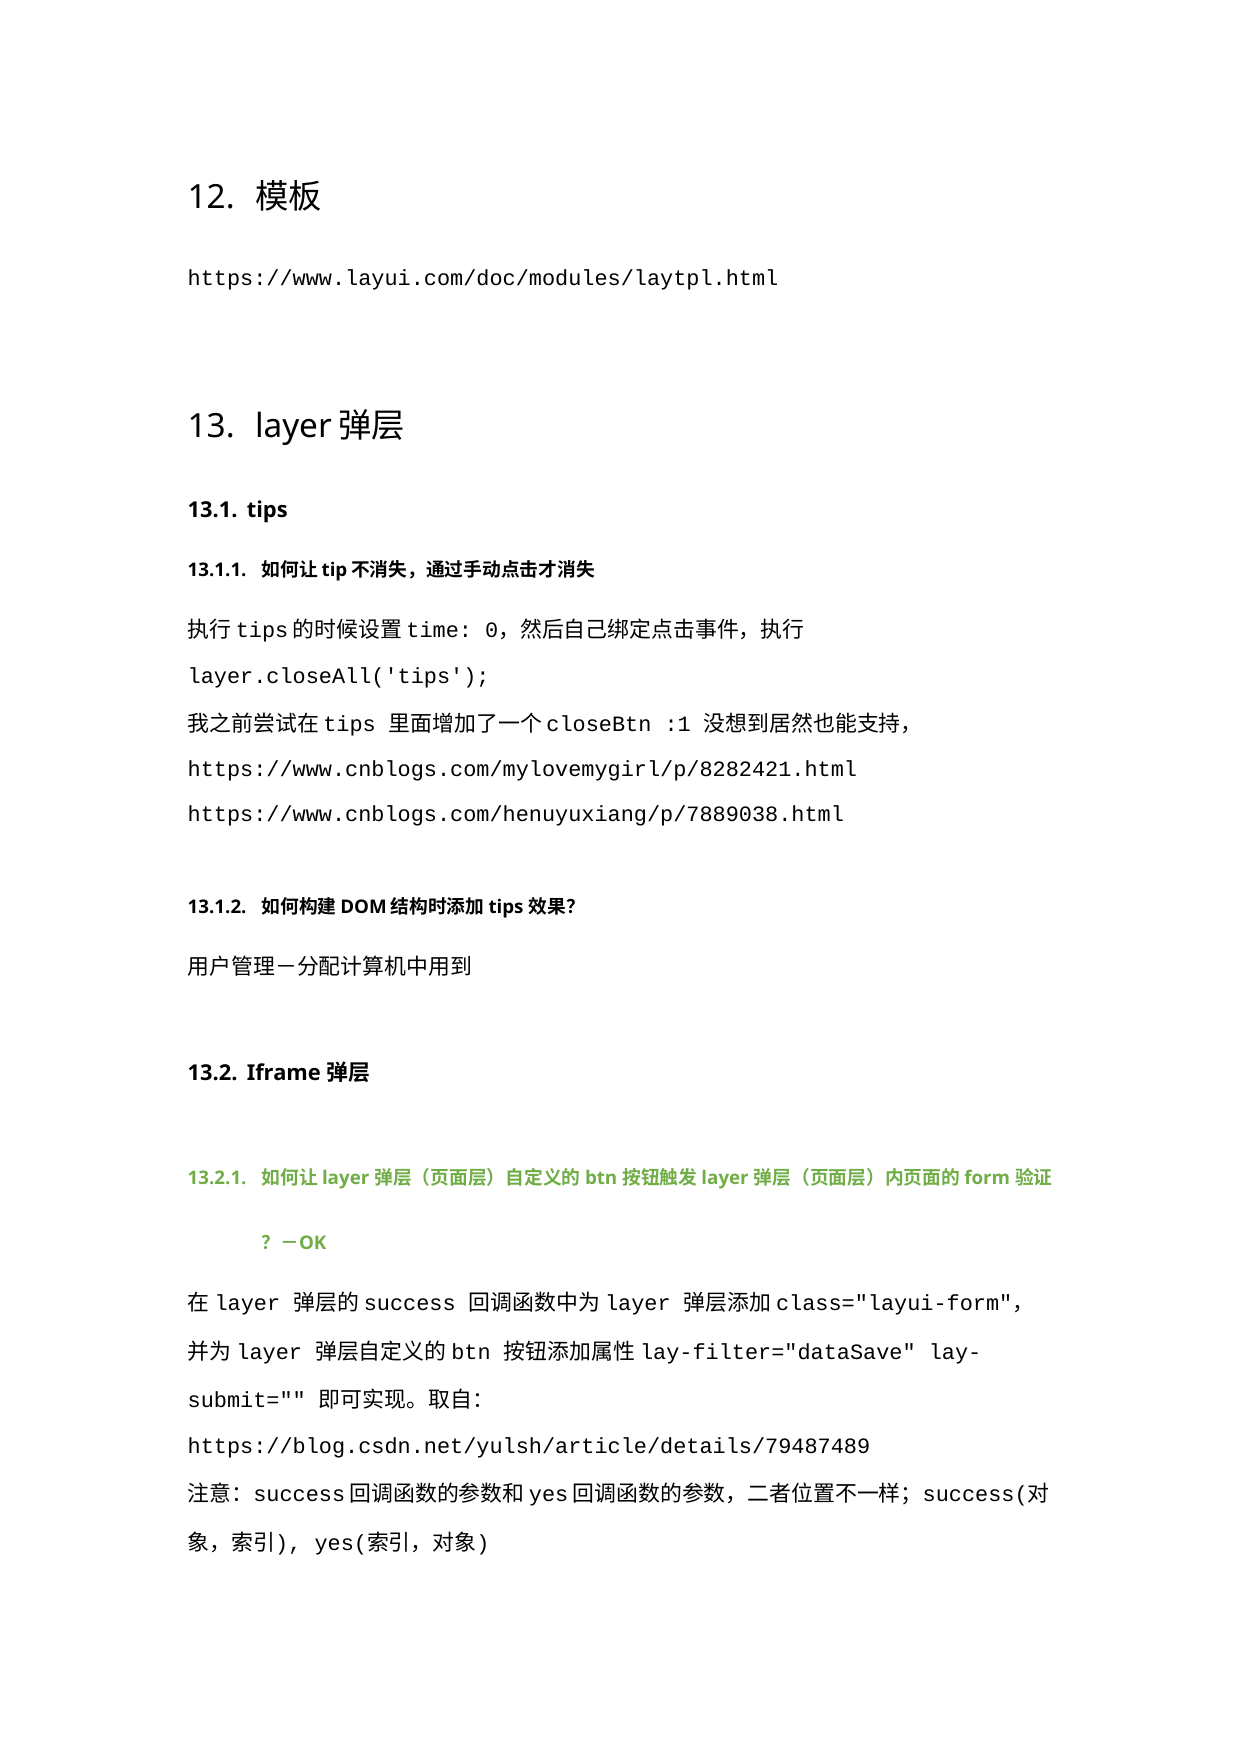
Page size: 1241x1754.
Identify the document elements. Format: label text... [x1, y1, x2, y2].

text 我之前尝试在tips 里面增加了一个closeBtn :1 没想到居然也能支持， [187, 706, 1053, 738]
text 在 layer 弹层的 success 回调函数中为 layer 弹层添加 class="layui-form"，并为 layer 弹层自定义的 btn 按钮添加属性 lay-filter="dataSave" lay-submit="" 即可实现。取自：https://blog.csdn.net/yulsh/article/details/79487489 [187, 1285, 1053, 1463]
subtitle 如何让tip不消失，通过手动点击才消失 [187, 552, 1053, 585]
text https://www.cnblogs.com/mylovemygirl/p/8282421.html [187, 754, 1053, 787]
subtitle 模板 [187, 162, 1053, 227]
text 执行tips的时候设置time: 0，然后自己绑定点击事件，执行layer.closeAll('tips'); [187, 612, 1053, 693]
text 注意：success回调函数的参数和yes回调函数的参数，二者位置不一样；success(对象，索引), yes(索引，对象) [187, 1476, 1053, 1557]
subtitle Iframe 弹层 [187, 1054, 1053, 1087]
text 用户管理－分配计算机中用到 [187, 949, 1053, 981]
subtitle tips [187, 493, 1053, 525]
subtitle layer弹层 [187, 391, 1053, 456]
subtitle 如何构建DOM结构时添加 tips 效果？ [187, 889, 1053, 921]
subtitle 如何让 layer 弹层（页面层）自定义的 btn 按钮触发 layer 弹层（页面层）内页面的 form 验证 ？－OK [187, 1160, 1053, 1258]
text https://www.cnblogs.com/henuyuxiang/p/7889038.html [187, 799, 1053, 832]
text https://www.layui.com/doc/modules/laytpl.html [187, 264, 1053, 296]
